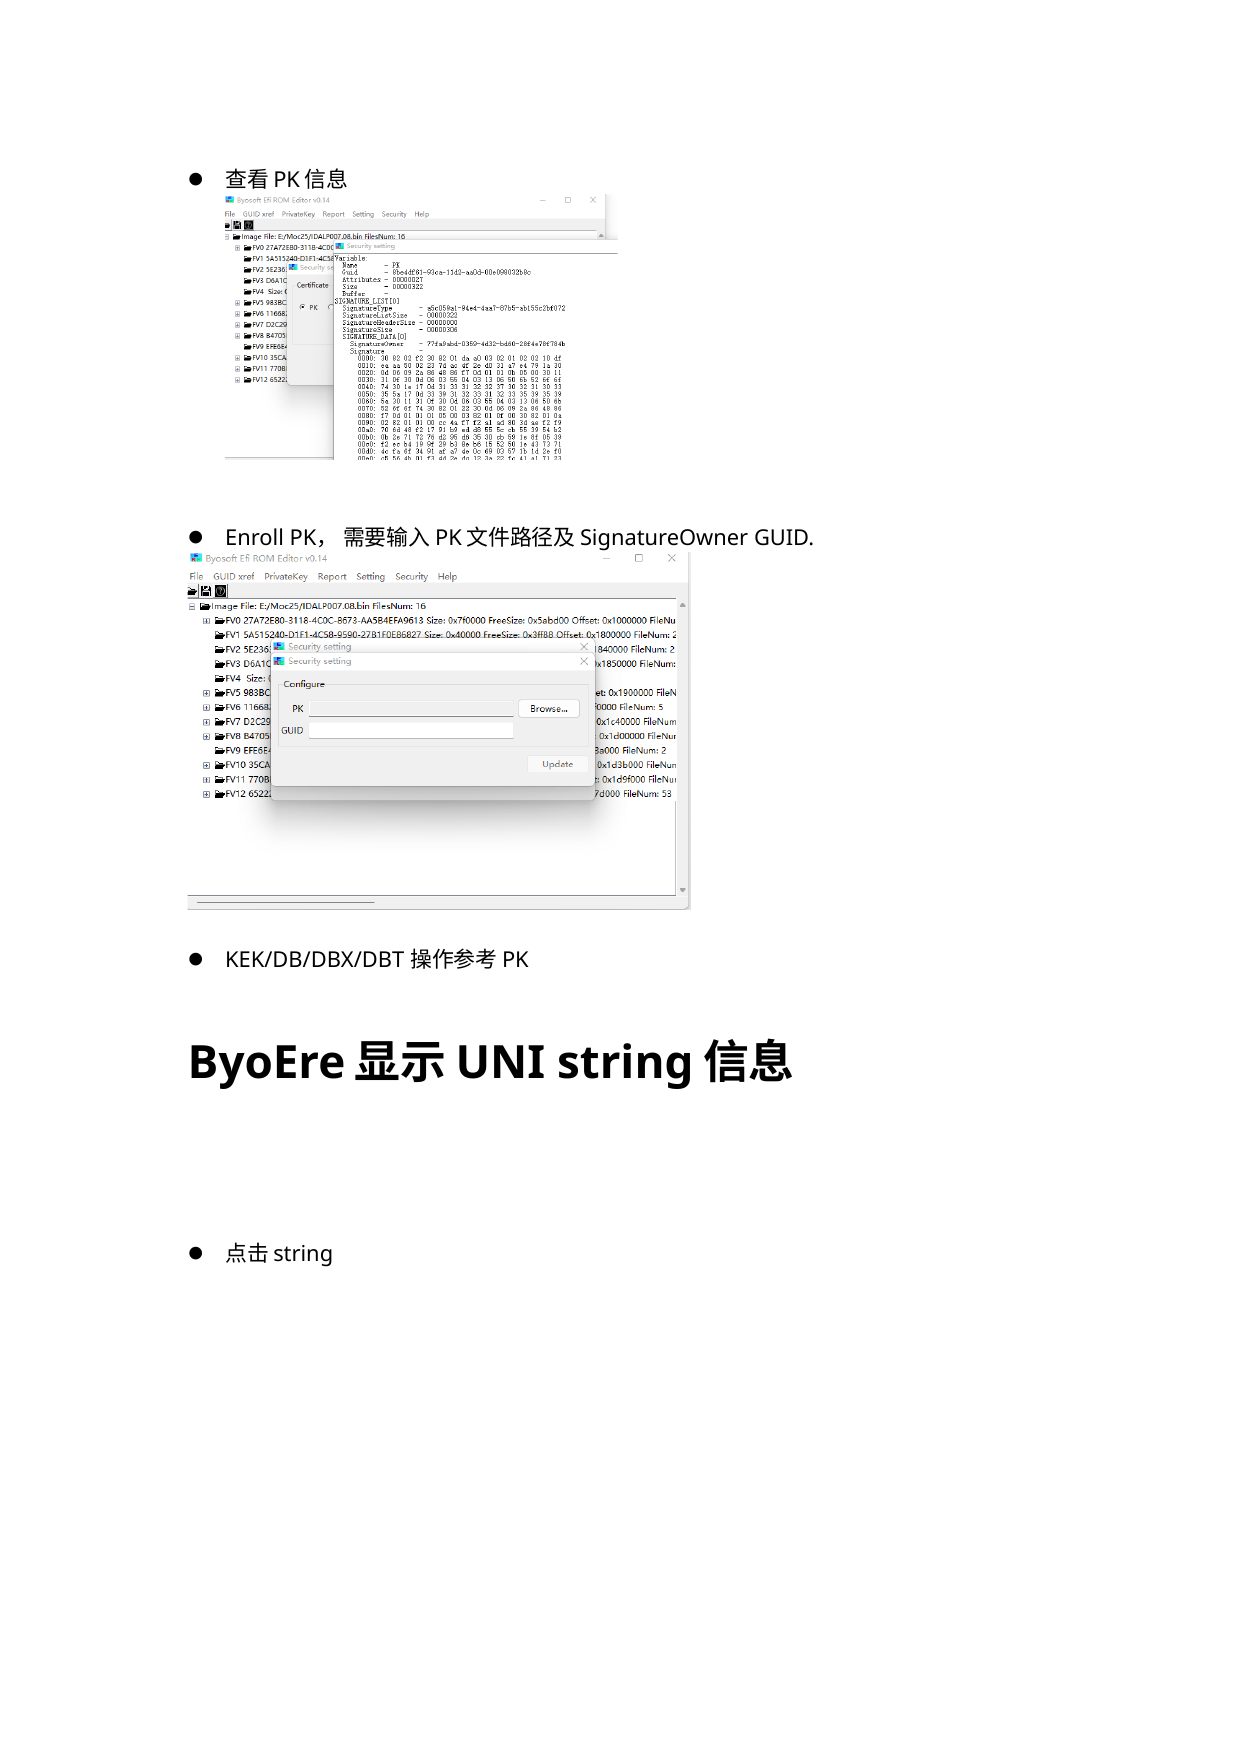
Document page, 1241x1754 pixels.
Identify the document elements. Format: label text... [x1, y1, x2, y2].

list 查看PK信息 [187, 162, 1053, 194]
list 点击string [187, 1236, 1053, 1268]
picture [187, 552, 691, 910]
subtitle ByoEre显示UNI string信息 [187, 1010, 1053, 1107]
list KEK/DB/DBX/DBT 操作参考PK [187, 942, 1053, 974]
list Enroll PK， 需要输入PK文件路径及SignatureOwner GUID. [187, 519, 1053, 552]
picture [225, 194, 618, 460]
